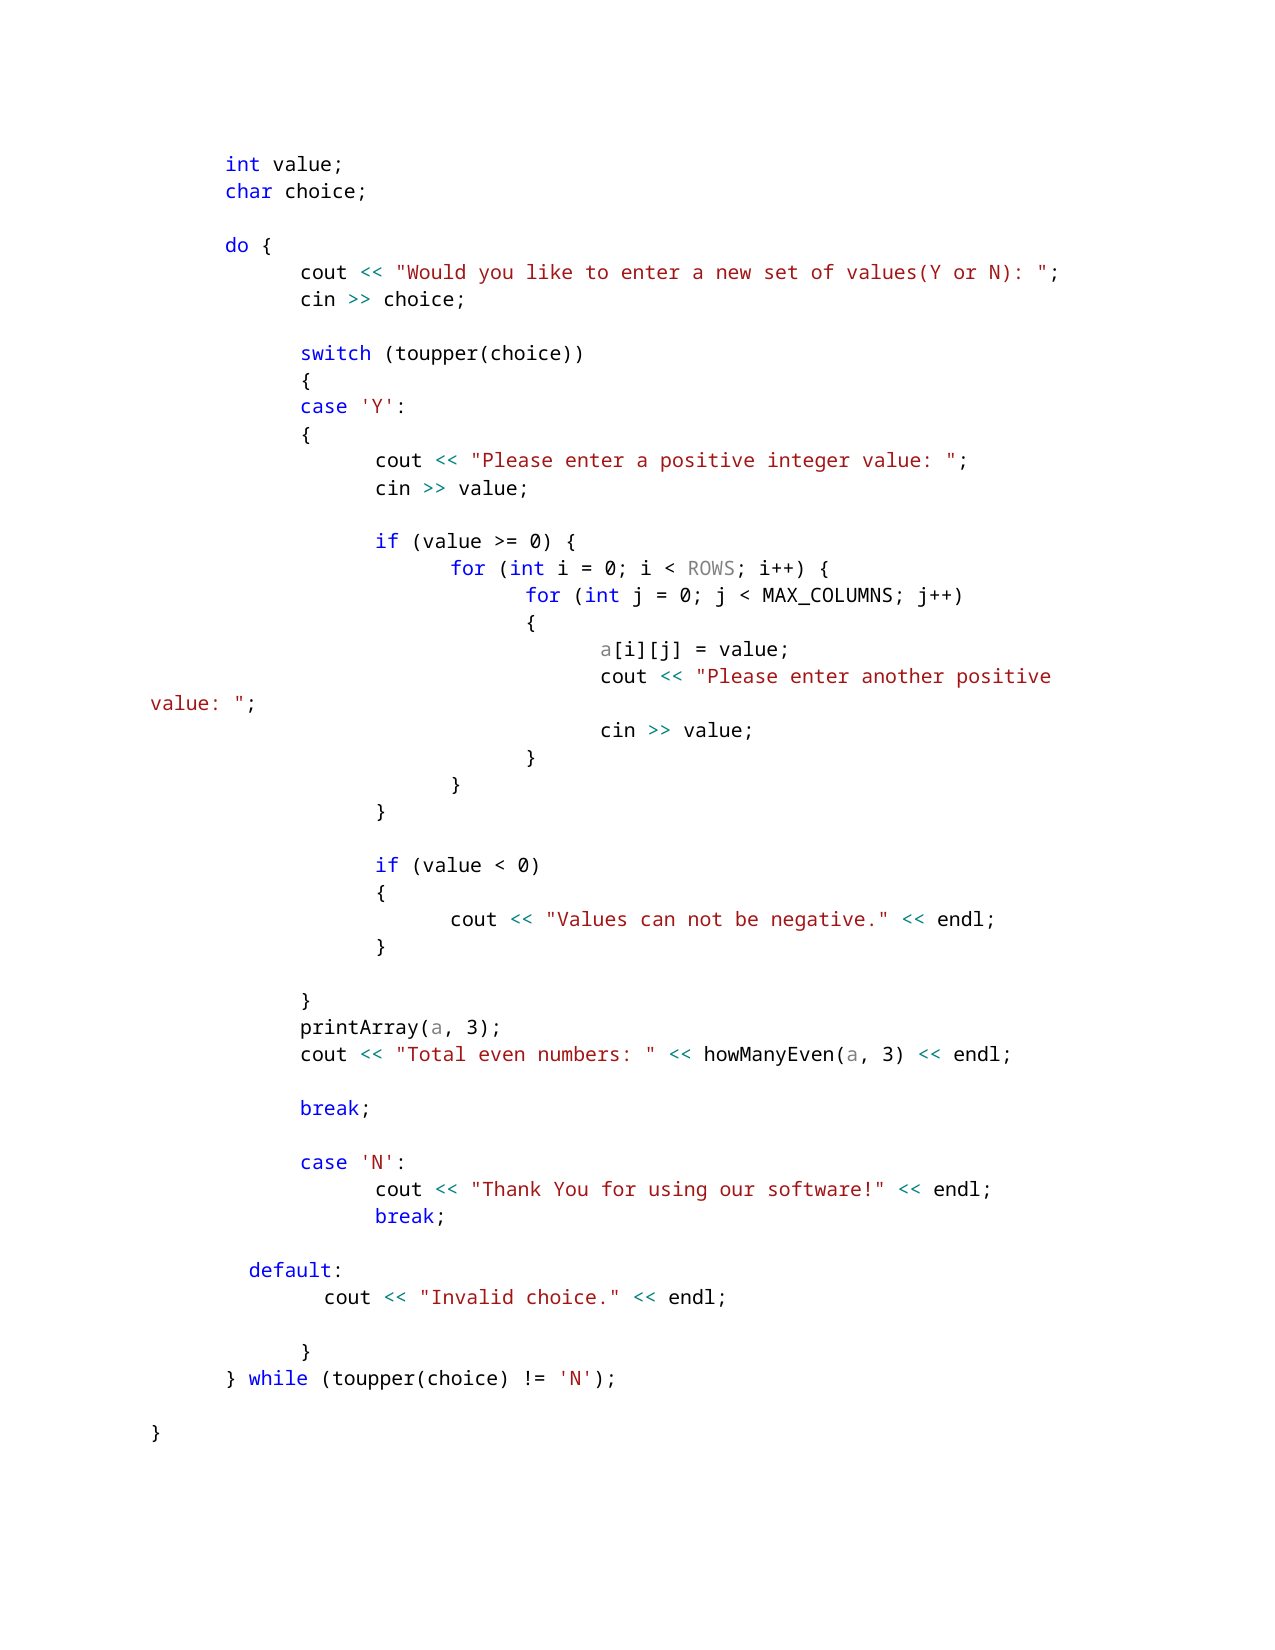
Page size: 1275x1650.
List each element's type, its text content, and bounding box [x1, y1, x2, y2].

text cout << "Thank You for using our software!" << endl; [150, 1175, 1125, 1202]
text cin >> choice; [150, 285, 1125, 312]
text break; [150, 1094, 1125, 1121]
text cout << "Values can not be negative." << endl; [150, 905, 1125, 932]
text for (int i = 0; i < ROWS; i++) { [150, 555, 1125, 582]
text if (value >= 0) { [150, 528, 1125, 555]
text cout << "Total even numbers: " << howManyEven(a, 3) << endl; [150, 1040, 1125, 1067]
text } [150, 932, 1125, 959]
text char choice; [150, 177, 1125, 204]
text cout << "Please enter a positive integer value: "; [150, 447, 1125, 474]
text cout << "Invalid choice." << endl; [150, 1283, 1125, 1310]
text if (value < 0) [150, 851, 1125, 878]
text } [150, 743, 1125, 771]
text } [150, 1418, 1125, 1445]
text } [150, 986, 1125, 1013]
text } while (toupper(choice) != 'N'); [150, 1364, 1125, 1391]
text } [150, 797, 1125, 824]
text default: [150, 1256, 1125, 1283]
text cin >> value; [150, 474, 1125, 501]
text { [150, 366, 1125, 393]
text cin >> value; [150, 717, 1125, 743]
text cout << "Please enter another positive value: "; [150, 663, 1125, 717]
text { [150, 420, 1125, 447]
text } [150, 771, 1125, 797]
text for (int j = 0; j < MAX_COLUMNS; j++) [150, 582, 1125, 609]
text switch (toupper(choice)) [150, 339, 1125, 366]
text break; [150, 1202, 1125, 1229]
text { [150, 878, 1125, 905]
text { [150, 609, 1125, 636]
text case 'Y': [150, 393, 1125, 420]
text } [150, 1337, 1125, 1364]
text cout << "Would you like to enter a new set of values(Y or N): "; [150, 258, 1125, 285]
text do { [150, 231, 1125, 258]
text int value; [150, 150, 1125, 177]
text printArray(a, 3); [150, 1013, 1125, 1040]
text case 'N': [150, 1148, 1125, 1175]
text a[i][j] = value; [150, 636, 1125, 663]
